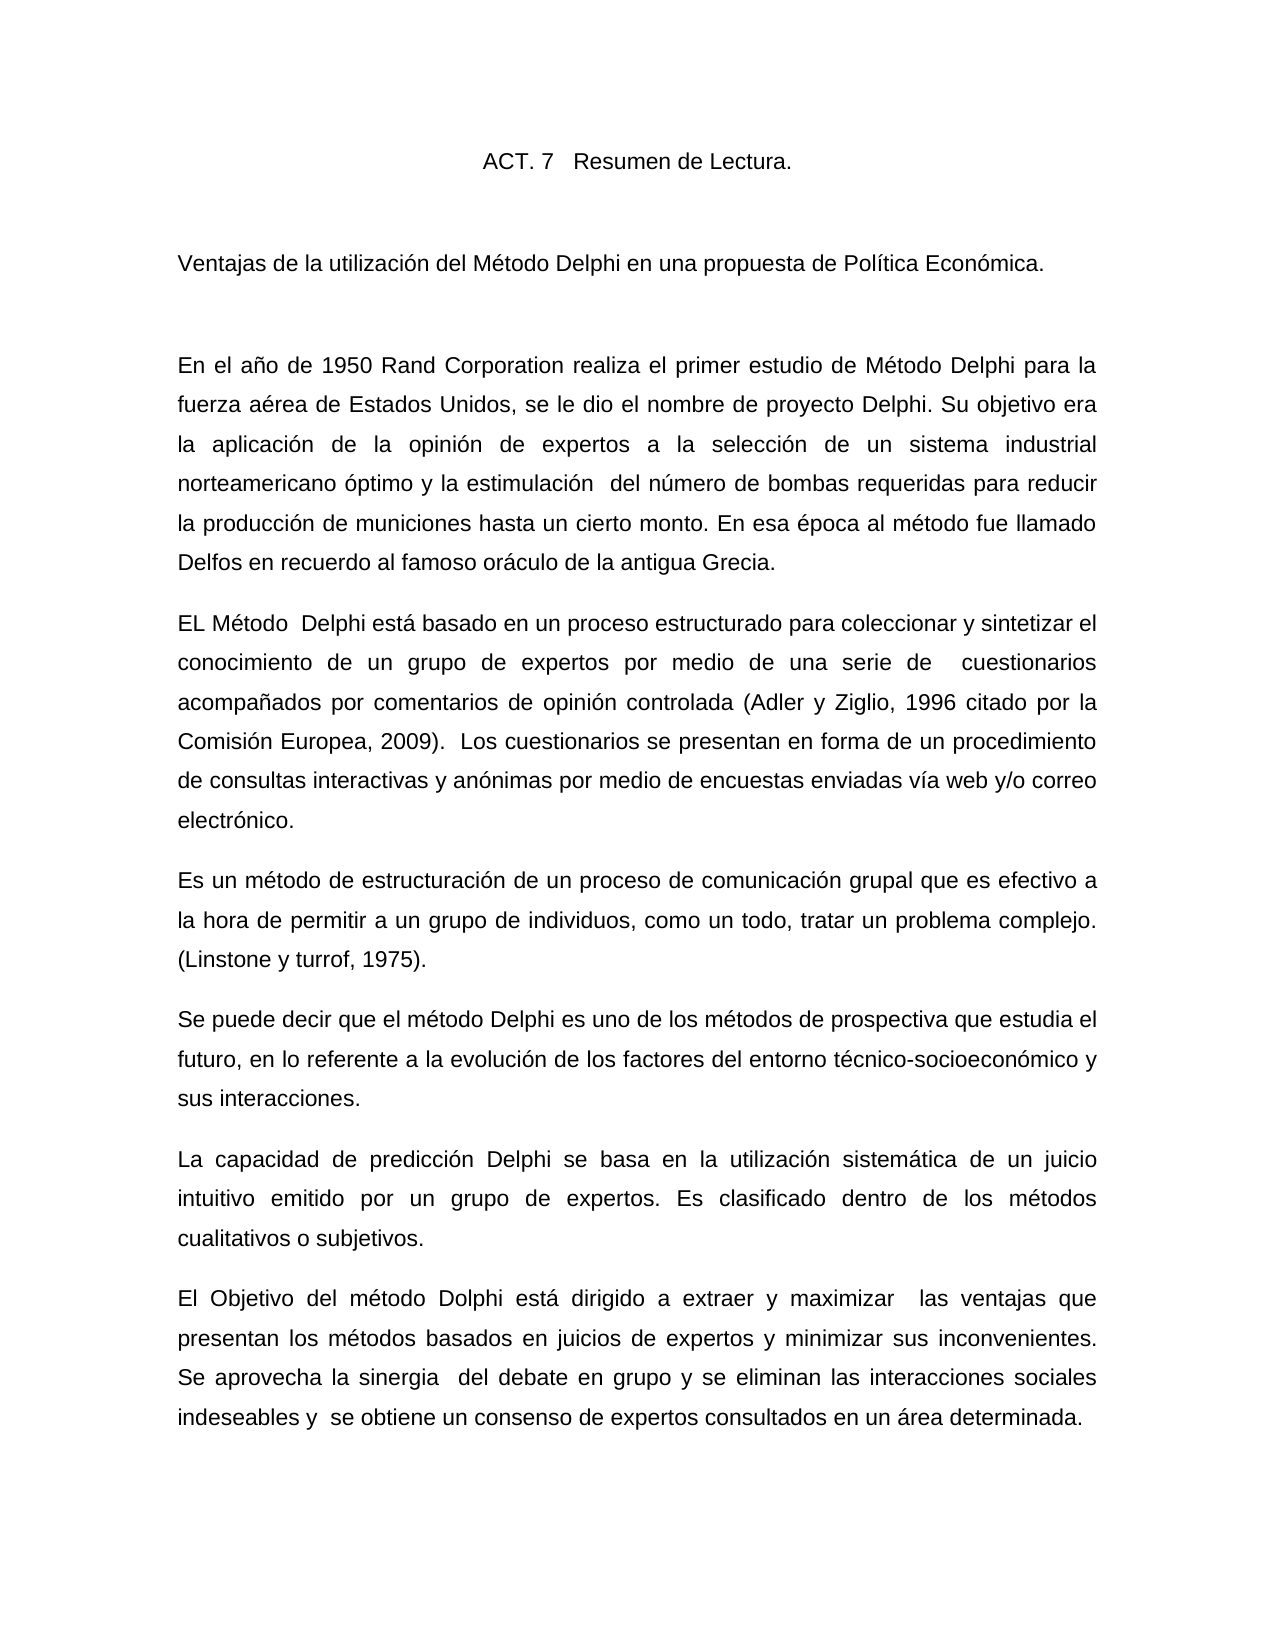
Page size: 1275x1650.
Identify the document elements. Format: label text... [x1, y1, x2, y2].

text La capacidad de predicción Delphi se basa en la utilización sistemática de un juicio intuitivo emitido por un grupo de expertos. Es clasificado dentro de los métodos cualitativos o subjetivos. [177, 1146, 1098, 1251]
text EL Método Delphi está basado en un proceso estructurado para coleccionar y sintetizar el conocimiento de un grupo de expertos por medio de una serie de cuestionarios acompañados por comentarios de opinión controlada (Adler y Ziglio, 1996 citado por la Comisión Europea, 2009). Los cuestionarios se presentan en forma de un procedimiento de consultas interactivas y anónimas por medio de encuestas enviadas vía web y/o correo electrónico. [177, 609, 1098, 833]
text ACT. 7 Resumen de Lectura. [177, 148, 1098, 174]
text Se puede decir que el método Delphi es uno de los métodos de prospectiva que estudia el futuro, en lo referente a la evolución de los factores del entorno técnico-socioeconómico y sus interacciones. [177, 1006, 1098, 1112]
text Ventajas de la utilización del Método Delphi en una propuesta de Política Económica. [177, 250, 1098, 276]
text En el año de 1950 Rand Corporation realiza el primer estudio de Método Delphi para la fuerza aérea de Estados Unidos, se le dio el nombre de proyecto Delphi. Su objetivo era la aplicación de la opinión de expertos a la selección de un sistema industrial norteamericano óptimo y la estimulación del número de bombas requeridas para reducir la producción de municiones hasta un cierto monto. En esa época al método fue llamado Delfos en recuerdo al famoso oráculo de la antigua Grecia. [177, 352, 1098, 576]
text Es un método de estructuración de un proceso de comunicación grupal que es efectivo a la hora de permitir a un grupo de individuos, como un todo, tratar un problema complejo. (Linstone y turrof, 1975). [177, 867, 1098, 972]
text El Objetivo del método Dolphi está dirigido a extraer y maximizar las ventajas que presentan los métodos basados en juicios de expertos y minimizar sus inconvenientes. Se aprovecha la sinergia del debate en grupo y se eliminan las interacciones sociales indeseables y se obtiene un consenso de expertos consultados en un área determinada. [177, 1285, 1098, 1430]
